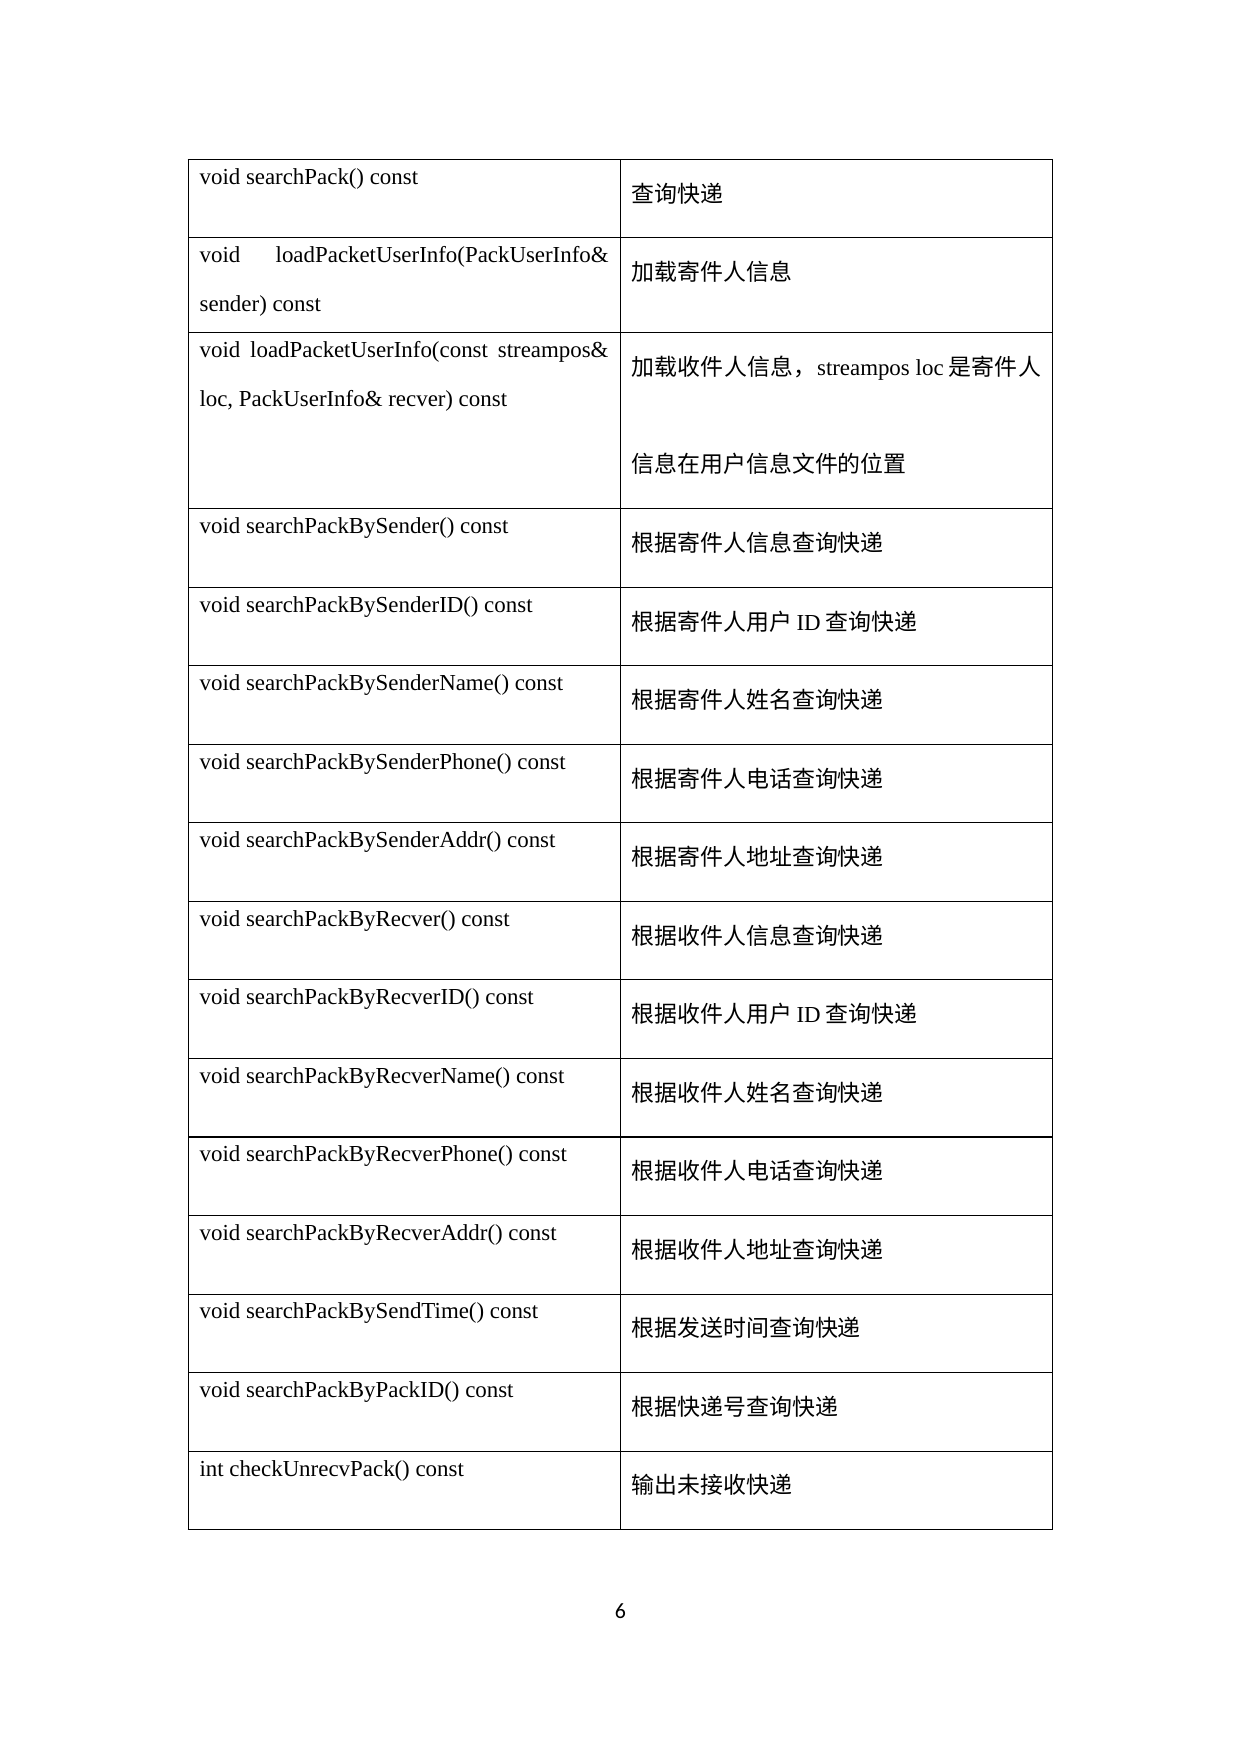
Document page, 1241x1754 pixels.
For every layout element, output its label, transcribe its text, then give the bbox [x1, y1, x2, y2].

table_cell void searchPackByRecver() const [189, 902, 620, 979]
table_cell void searchPackBySenderID() const [189, 588, 620, 665]
table_cell 根据收件人地址查询快递 [621, 1216, 1052, 1293]
table_cell 根据寄件人姓名查询快递 [621, 666, 1052, 744]
table_cell void searchPackByRecverAddr() const [189, 1216, 620, 1293]
table_cell void loadPacketUserInfo(const streampos& loc, PackUserInfo& recver) const [189, 333, 620, 508]
table_cell 加载寄件人信息 [621, 238, 1052, 332]
table_cell 根据快递号查询快递 [621, 1373, 1052, 1451]
table_cell int checkUnrecvPack() const [189, 1452, 620, 1529]
table_cell 根据收件人姓名查询快递 [621, 1059, 1052, 1136]
table_cell 根据寄件人地址查询快递 [621, 823, 1052, 901]
table_cell 输出未接收快递 [621, 1452, 1052, 1529]
table_cell void searchPackBySenderName() const [189, 666, 620, 744]
table_cell 根据收件人用户ID查询快递 [621, 980, 1052, 1058]
table_cell 根据发送时间查询快递 [621, 1295, 1052, 1372]
table_cell void searchPackByPackID() const [189, 1373, 620, 1451]
table_cell void searchPackByRecverPhone() const [189, 1138, 620, 1215]
table_cell 根据寄件人电话查询快递 [621, 745, 1052, 822]
table_cell void searchPackBySenderAddr() const [189, 823, 620, 901]
table_cell void searchPackByRecverName() const [189, 1059, 620, 1136]
table_cell 根据收件人电话查询快递 [621, 1138, 1052, 1215]
table_cell 查询快递 [621, 160, 1052, 237]
table_cell void searchPackBySendTime() const [189, 1295, 620, 1372]
table_cell void searchPack() const [189, 160, 620, 237]
table_cell 加载收件人信息，streampos loc是寄件人信息在用户信息文件的位置 [621, 333, 1052, 508]
table_cell 根据寄件人用户ID查询快递 [621, 588, 1052, 665]
table_cell 根据寄件人信息查询快递 [621, 509, 1052, 587]
table_cell void searchPackBySenderPhone() const [189, 745, 620, 822]
table_cell 根据收件人信息查询快递 [621, 902, 1052, 979]
table_cell void searchPackBySender() const [189, 509, 620, 587]
table_cell void loadPacketUserInfo(PackUserInfo& sender) const [189, 238, 620, 332]
table_cell void searchPackByRecverID() const [189, 980, 620, 1058]
